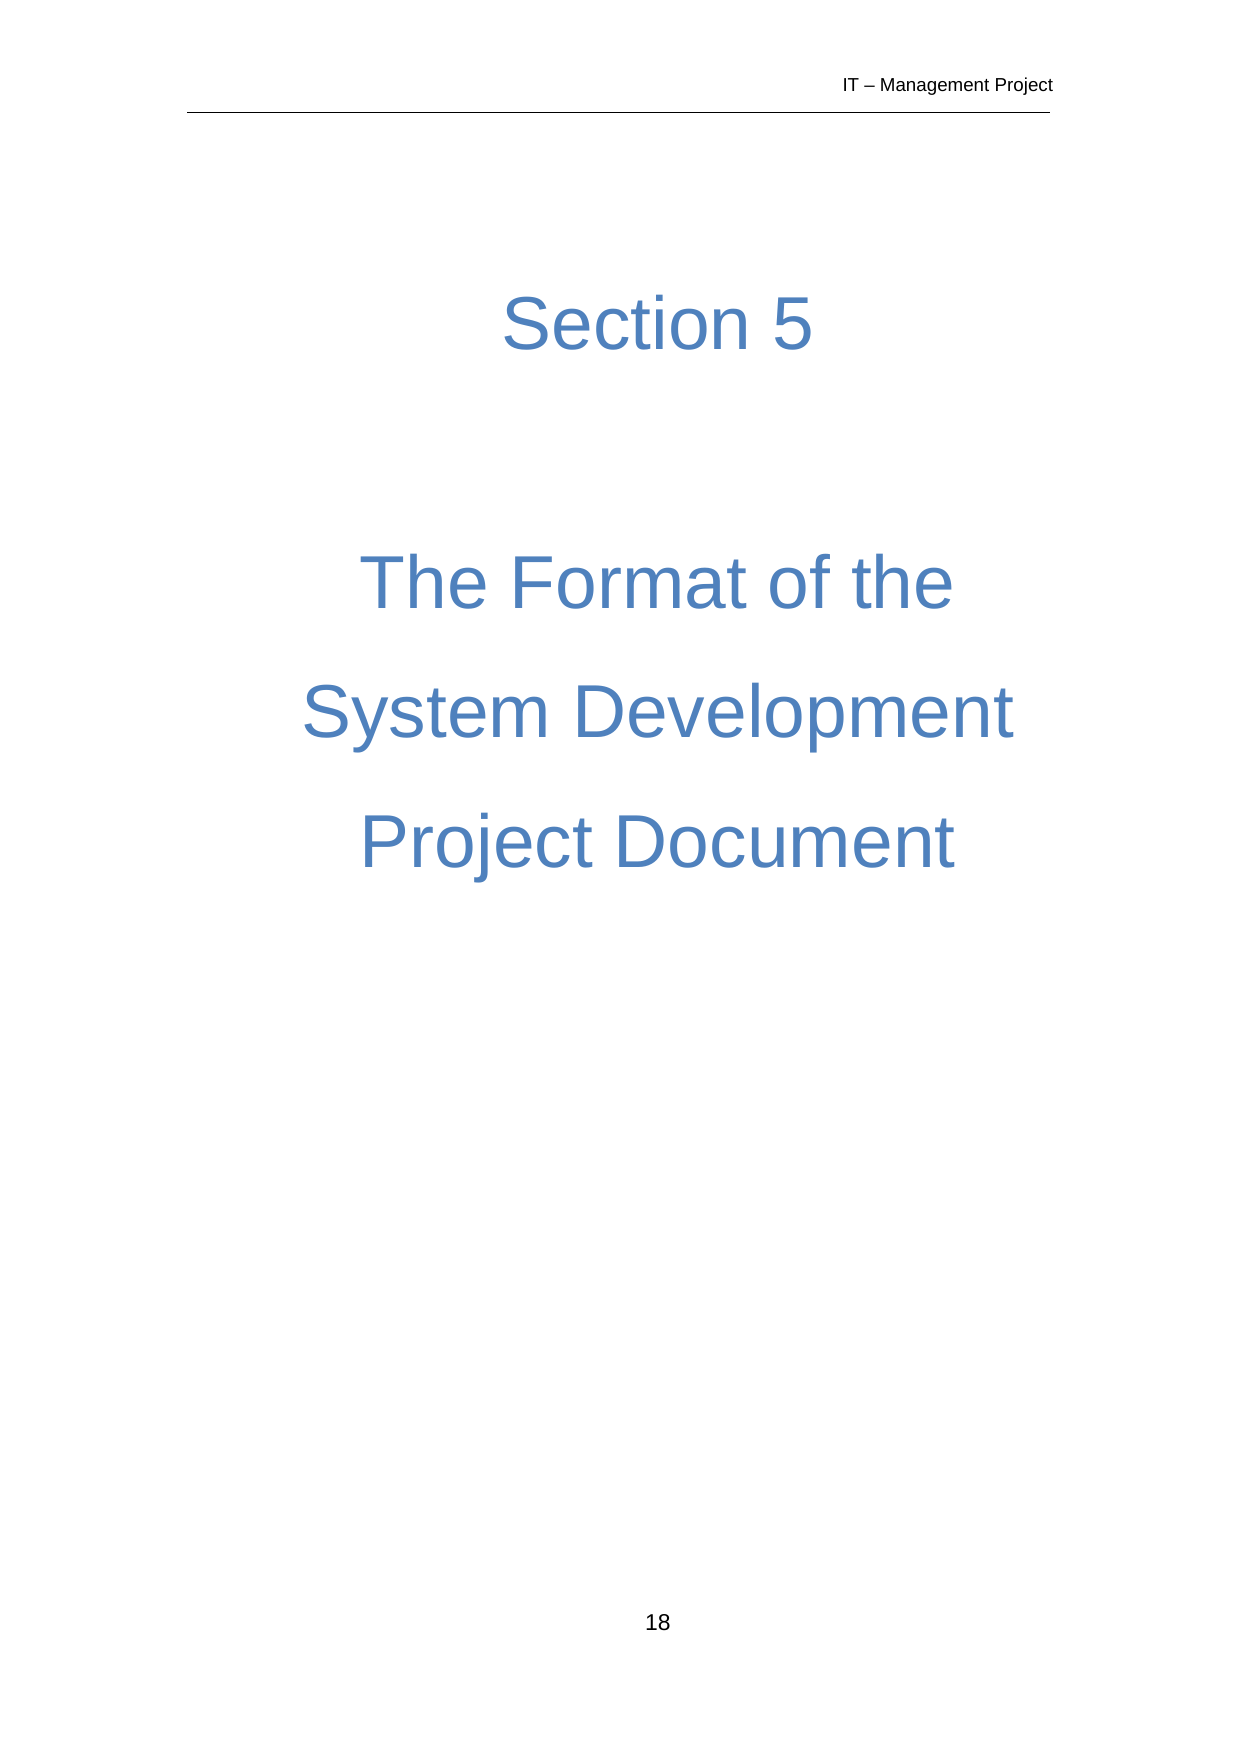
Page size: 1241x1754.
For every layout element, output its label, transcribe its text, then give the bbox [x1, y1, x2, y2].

subtitle Section 5 [262, 279, 1053, 366]
subtitle The Format of the System Development Project Document [262, 538, 1053, 883]
